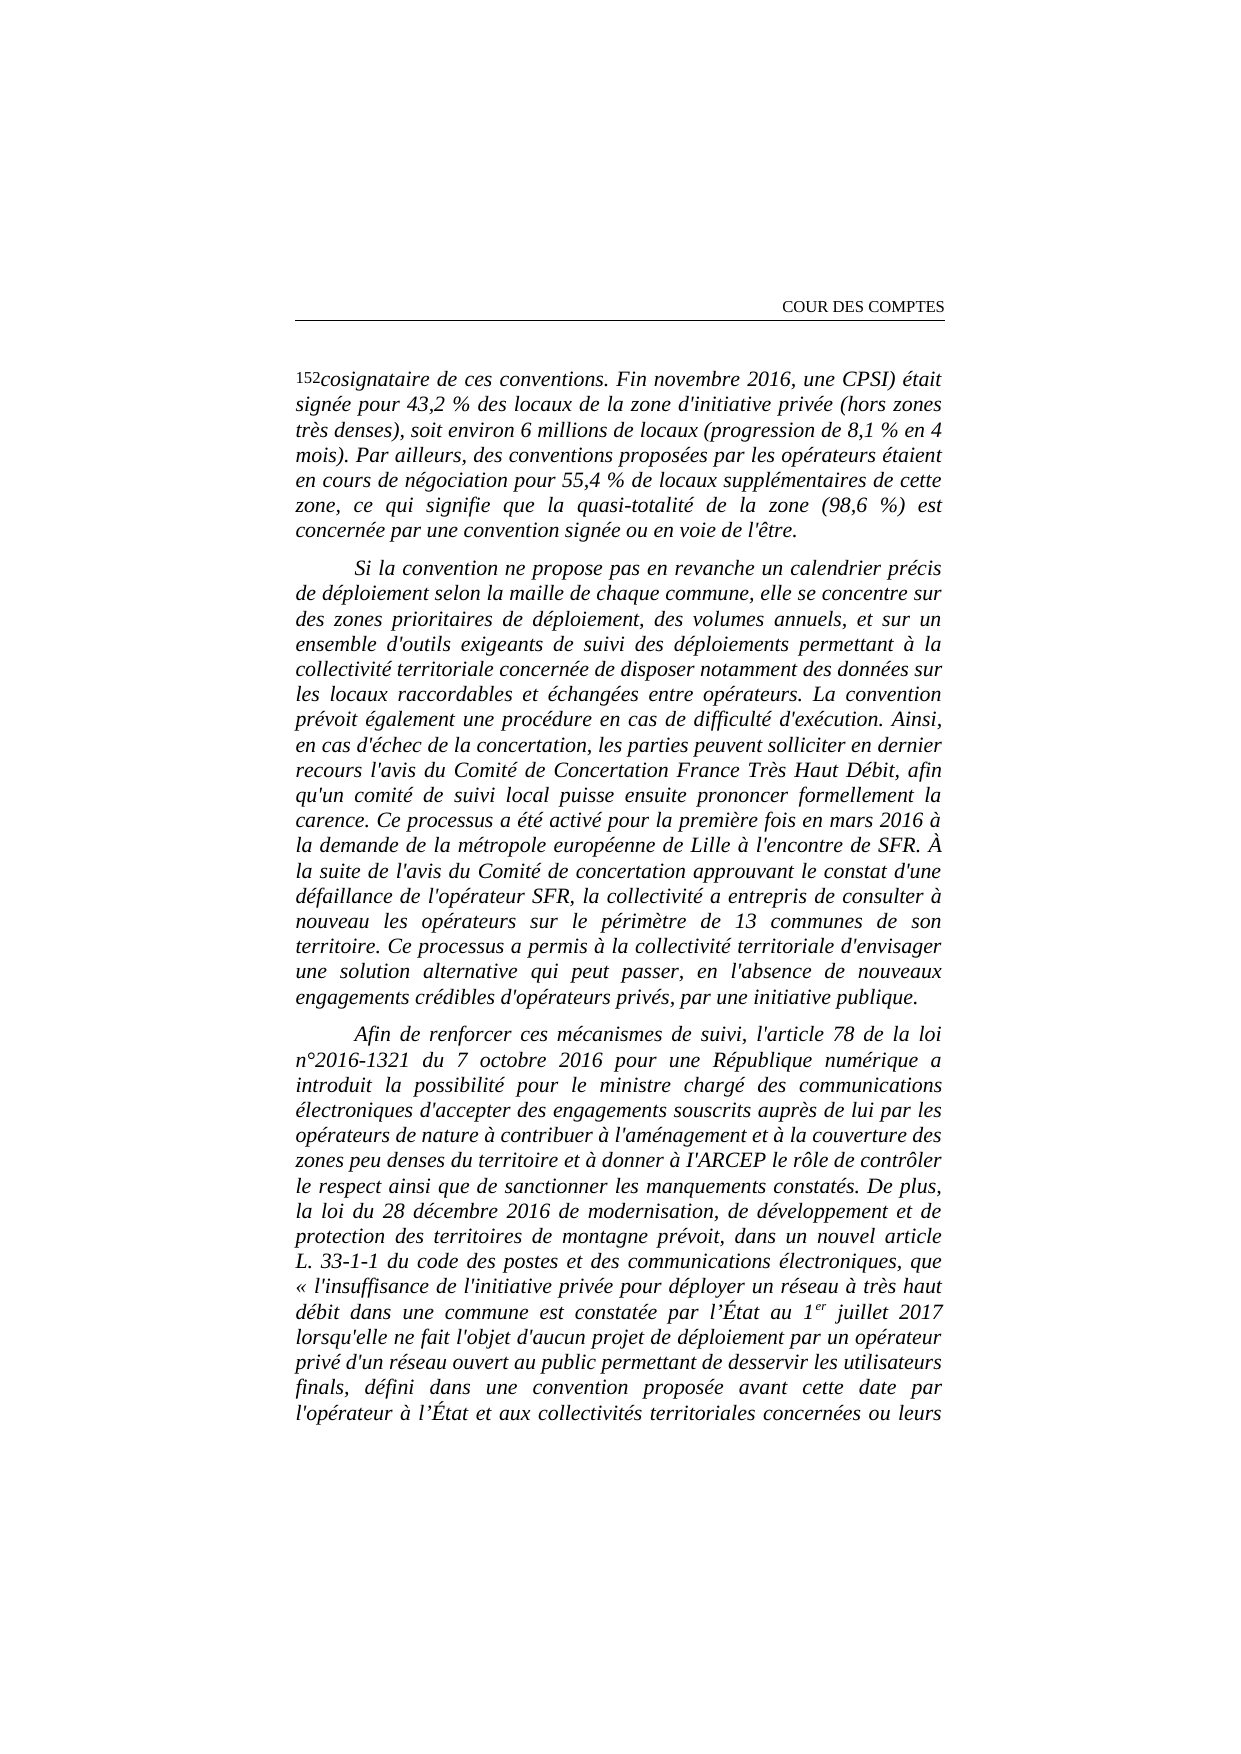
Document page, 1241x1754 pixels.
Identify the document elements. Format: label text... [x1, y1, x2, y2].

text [295, 1021, 945, 1425]
text Si la convention ne propose pas en revanche un calendrier précis de déploiement selon la maille de chaque commune, elle se concentre sur des zones prioritaires de déploiement, des volumes annuels, et sur un ensemble d'outils exigeants de suivi des déploiements permettant à la collectivité territoriale concernée de disposer notamment des données sur les locaux raccordables et échangées entre opérateurs. La convention prévoit également une procédure en cas de difficulté d'exécution. Ainsi, en cas d'échec de la concertation, les parties peuvent solliciter en dernier recours l'avis du Comité de Concertation France Très Haut Débit, afin qu'un comité de suivi local puisse ensuite prononcer formellement la carence. Ce processus a été activé pour la première fois en mars 2016 à la demande de la métropole européenne de Lille à l'encontre de SFR. À la suite de l'avis du Comité de concertation approuvant le constat d'une défaillance de l'opérateur SFR, la collectivité a entrepris de consulter à nouveau les opérateurs sur le périmètre de 13 communes de son territoire. Ce processus a permis à la collectivité territoriale d'envisager une solution alternative qui peut passer, en l'absence de nouveaux engagements crédibles d'opérateurs privés, par une initiative publique. [295, 555, 945, 1009]
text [295, 366, 945, 543]
